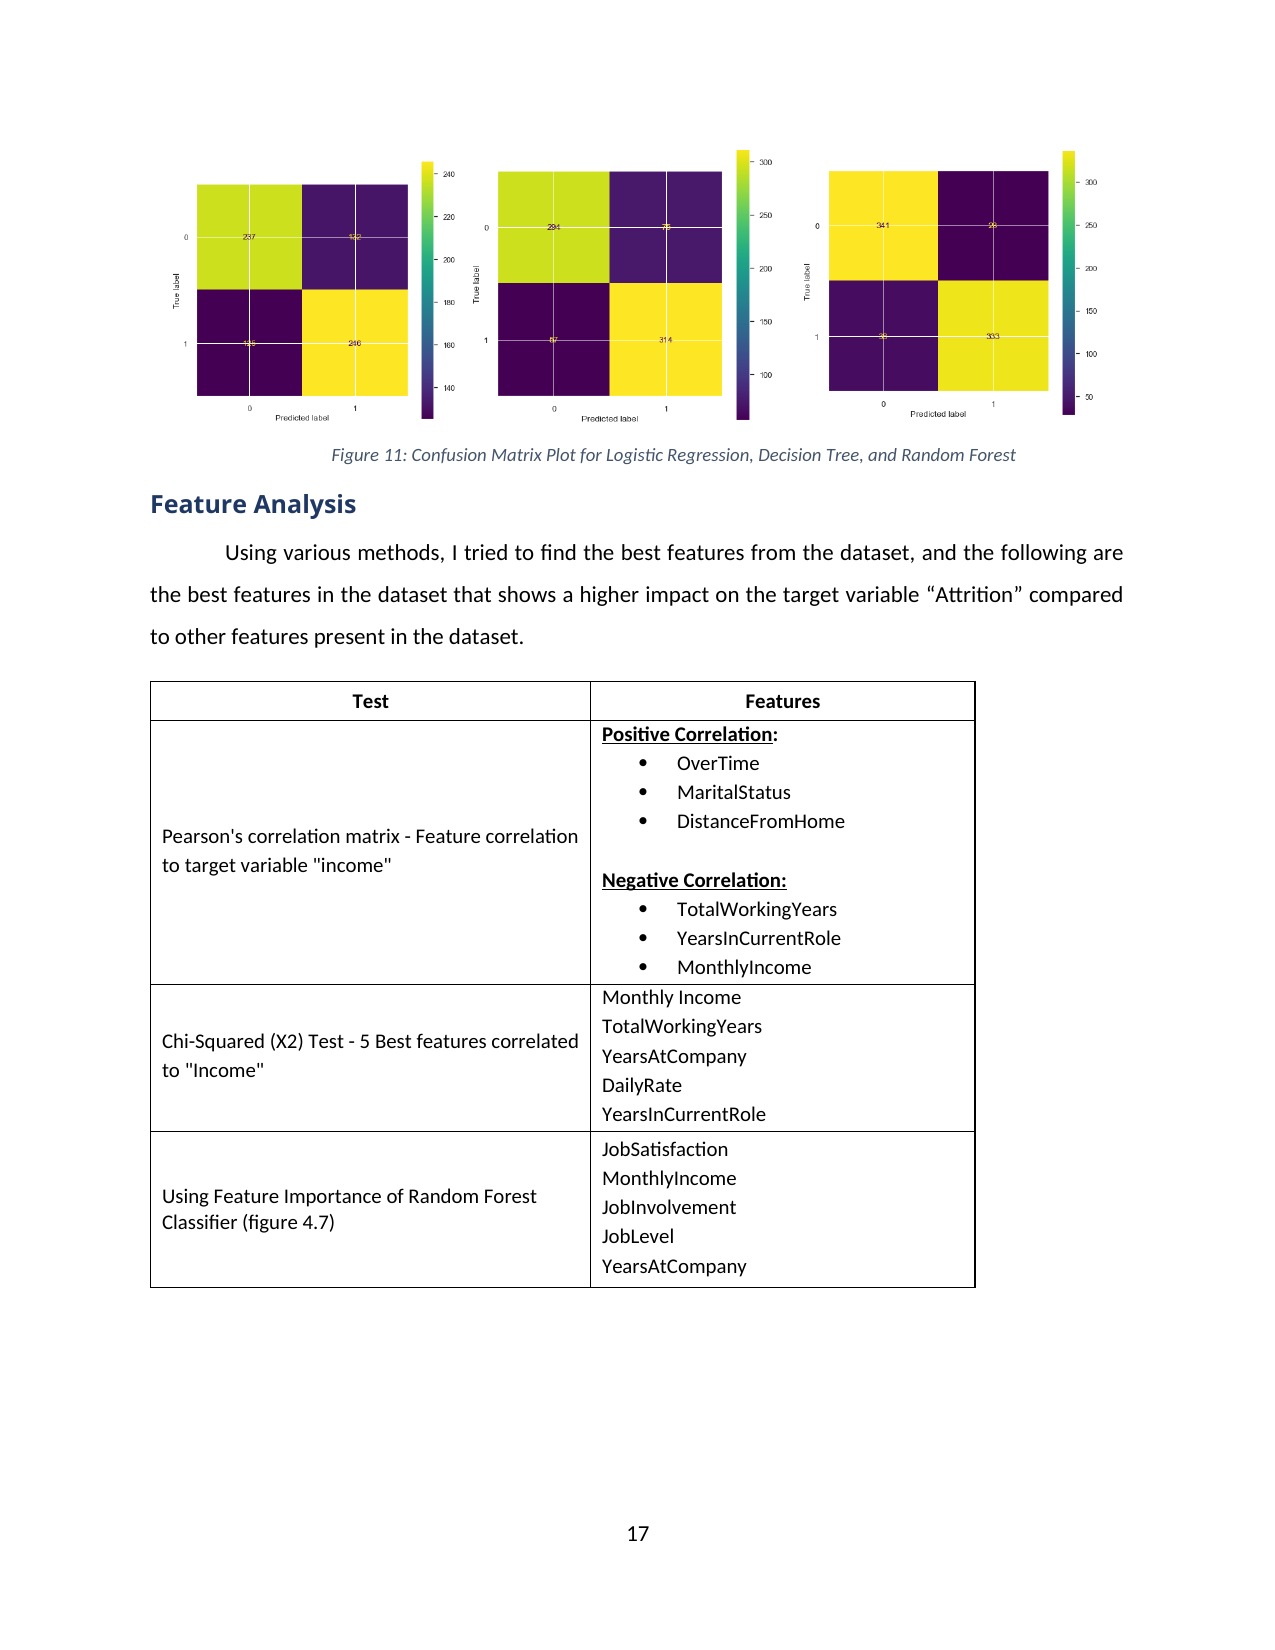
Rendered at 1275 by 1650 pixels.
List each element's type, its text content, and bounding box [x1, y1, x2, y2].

table_header Features [591, 682, 974, 720]
table_cell Positive Correlation: OverTime MaritalStatus DistanceFromHome Negative Correlation: TotalWorkingYears YearsInCurrentRole MonthlyIncome [591, 721, 974, 983]
text Using various methods, I tried to find the best features from the dataset, and the following are the best features in the dataset that shows a higher impact on the target variable “Attrition” compared to other features present in the dataset. [150, 538, 1125, 650]
table_cell Monthly Income TotalWorkingYears YearsAtCompany DailyRate YearsInCurrentRole [591, 985, 974, 1131]
table_cell JobSatisfaction MonthlyIncome JobInvolvement JobLevel YearsAtCompany [591, 1132, 974, 1287]
table_cell Pearson's correlation matrix - Feature correlation to target variable "income" [151, 721, 590, 983]
subtitle Feature Analysis [150, 487, 1125, 521]
table_cell Using Feature Importance of Random Forest Classifier (figure 4.7) [151, 1132, 590, 1287]
picture [150, 150, 1115, 427]
table_cell Chi-Squared (X2) Test - 5 Best features correlated to "Income" [151, 985, 590, 1131]
table_header Test [151, 682, 590, 720]
